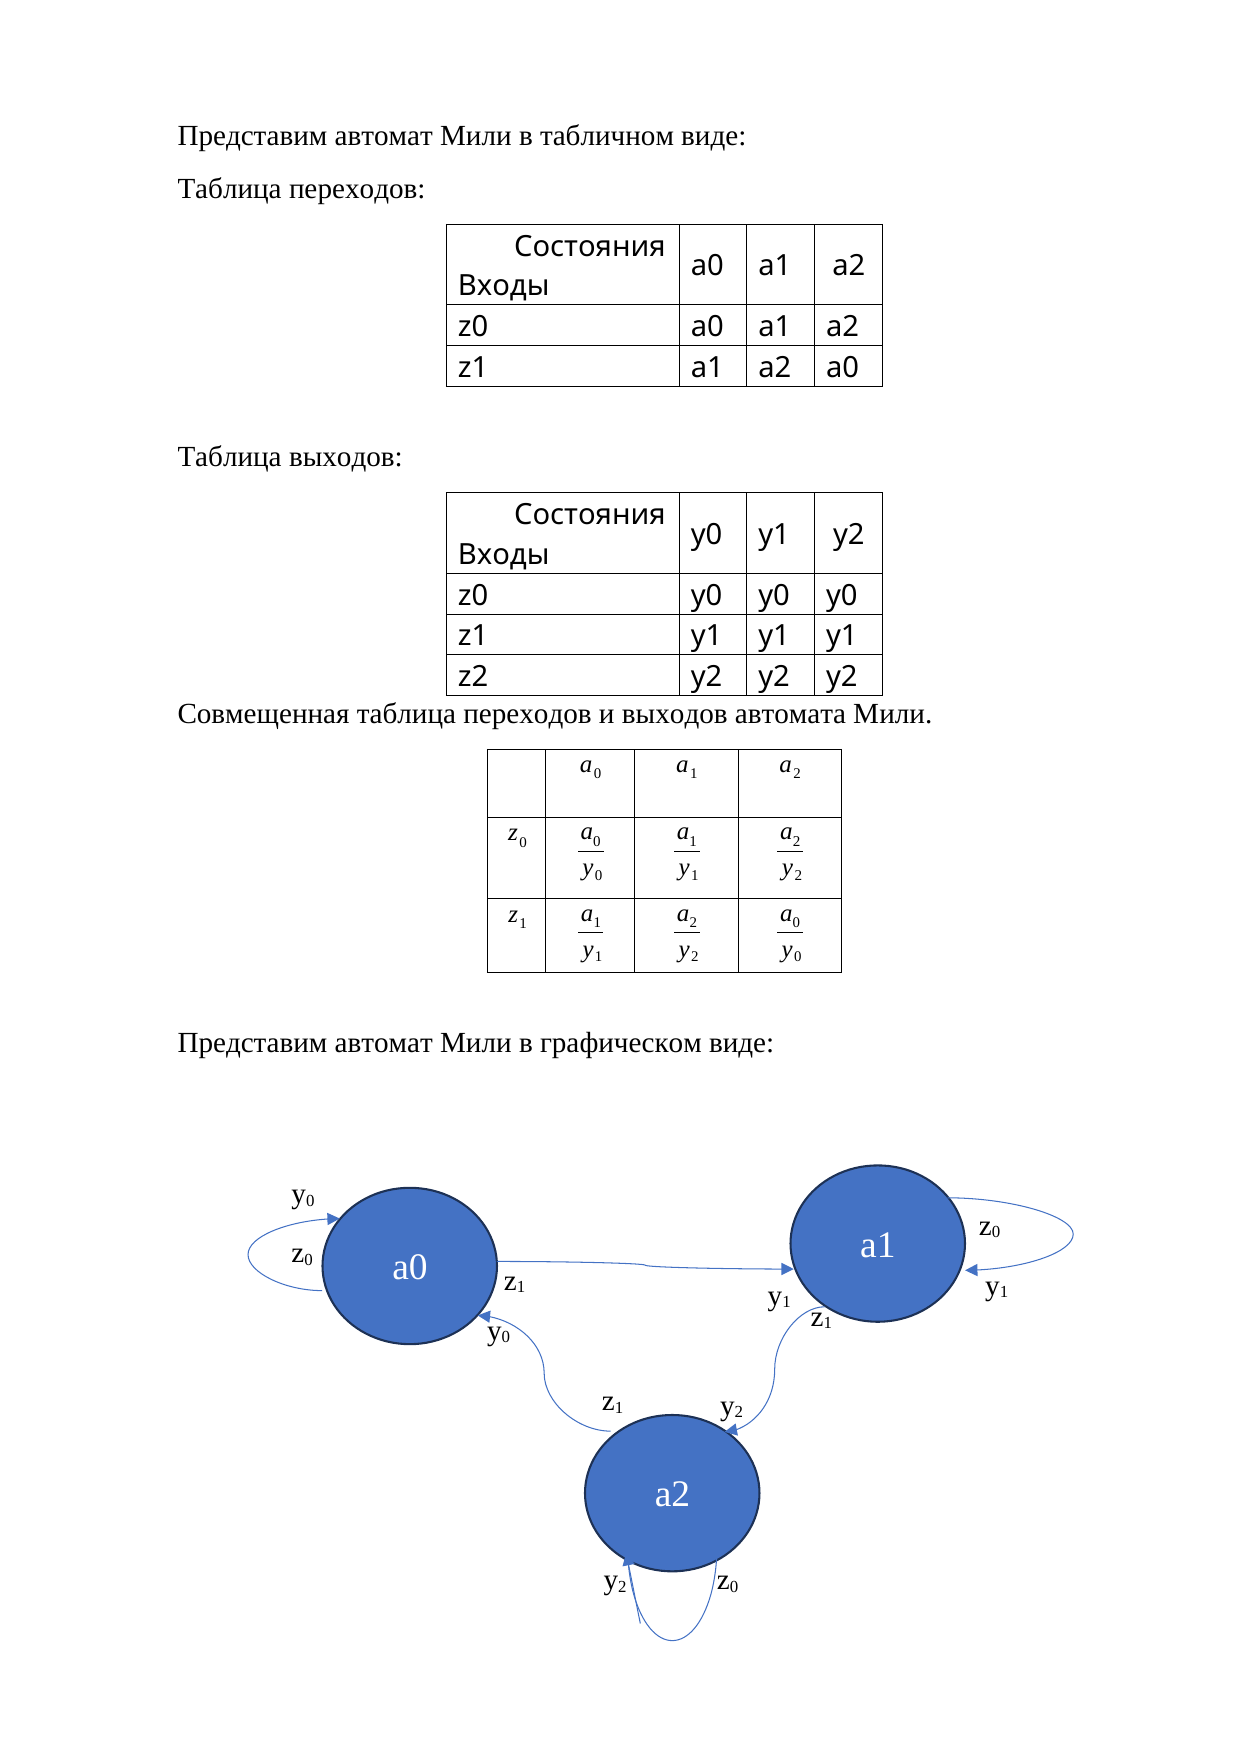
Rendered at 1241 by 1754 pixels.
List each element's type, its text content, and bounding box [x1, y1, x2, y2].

table_header [739, 750, 841, 817]
table_cell a1 [747, 305, 814, 345]
text Представим автомат Мили в графическом виде: [177, 1026, 1152, 1059]
table_header a1 [747, 225, 814, 304]
table_header a2 [815, 225, 882, 304]
table_cell [635, 818, 738, 898]
table_cell y1 [680, 615, 746, 654]
table_cell [635, 899, 738, 972]
table_header y2 [815, 493, 882, 573]
table_cell y0 [747, 574, 814, 613]
text Таблица переходов: [177, 171, 1152, 204]
table_cell a2 [815, 305, 882, 345]
text Представим автомат Мили в табличном виде: [177, 118, 1152, 152]
table_header [488, 750, 545, 817]
table_header y1 [747, 493, 814, 573]
table_cell a2 [747, 346, 814, 386]
table_cell a0 [680, 305, 746, 345]
table_cell [546, 818, 634, 898]
table_cell [739, 899, 841, 972]
table_cell z0 [447, 305, 679, 345]
table_cell [546, 899, 634, 972]
table_cell z1 [447, 346, 679, 386]
text Таблица выходов: [177, 439, 1152, 473]
table_cell z2 [447, 655, 679, 695]
table_cell y2 [680, 655, 746, 695]
table_cell y0 [680, 574, 746, 613]
table_cell [739, 818, 841, 898]
table_cell y2 [815, 655, 882, 695]
text Совмещенная таблица переходов и выходов автомата Мили. [177, 696, 1152, 729]
table_cell a1 [680, 346, 746, 386]
table_cell y1 [815, 615, 882, 654]
table_header [546, 750, 634, 817]
table_header y0 [680, 493, 746, 573]
table_cell y1 [747, 615, 814, 654]
table_cell [488, 818, 545, 898]
table_cell z1 [447, 615, 679, 654]
table_header [635, 750, 738, 817]
table_header Состояния Входы [447, 493, 679, 573]
table_header a0 [680, 225, 746, 304]
table_cell [488, 899, 545, 972]
table_cell z0 [447, 574, 679, 613]
table_header Состояния Входы [447, 225, 679, 304]
table_cell y0 [815, 574, 882, 613]
table_cell y2 [747, 655, 814, 695]
table_cell a0 [815, 346, 882, 386]
